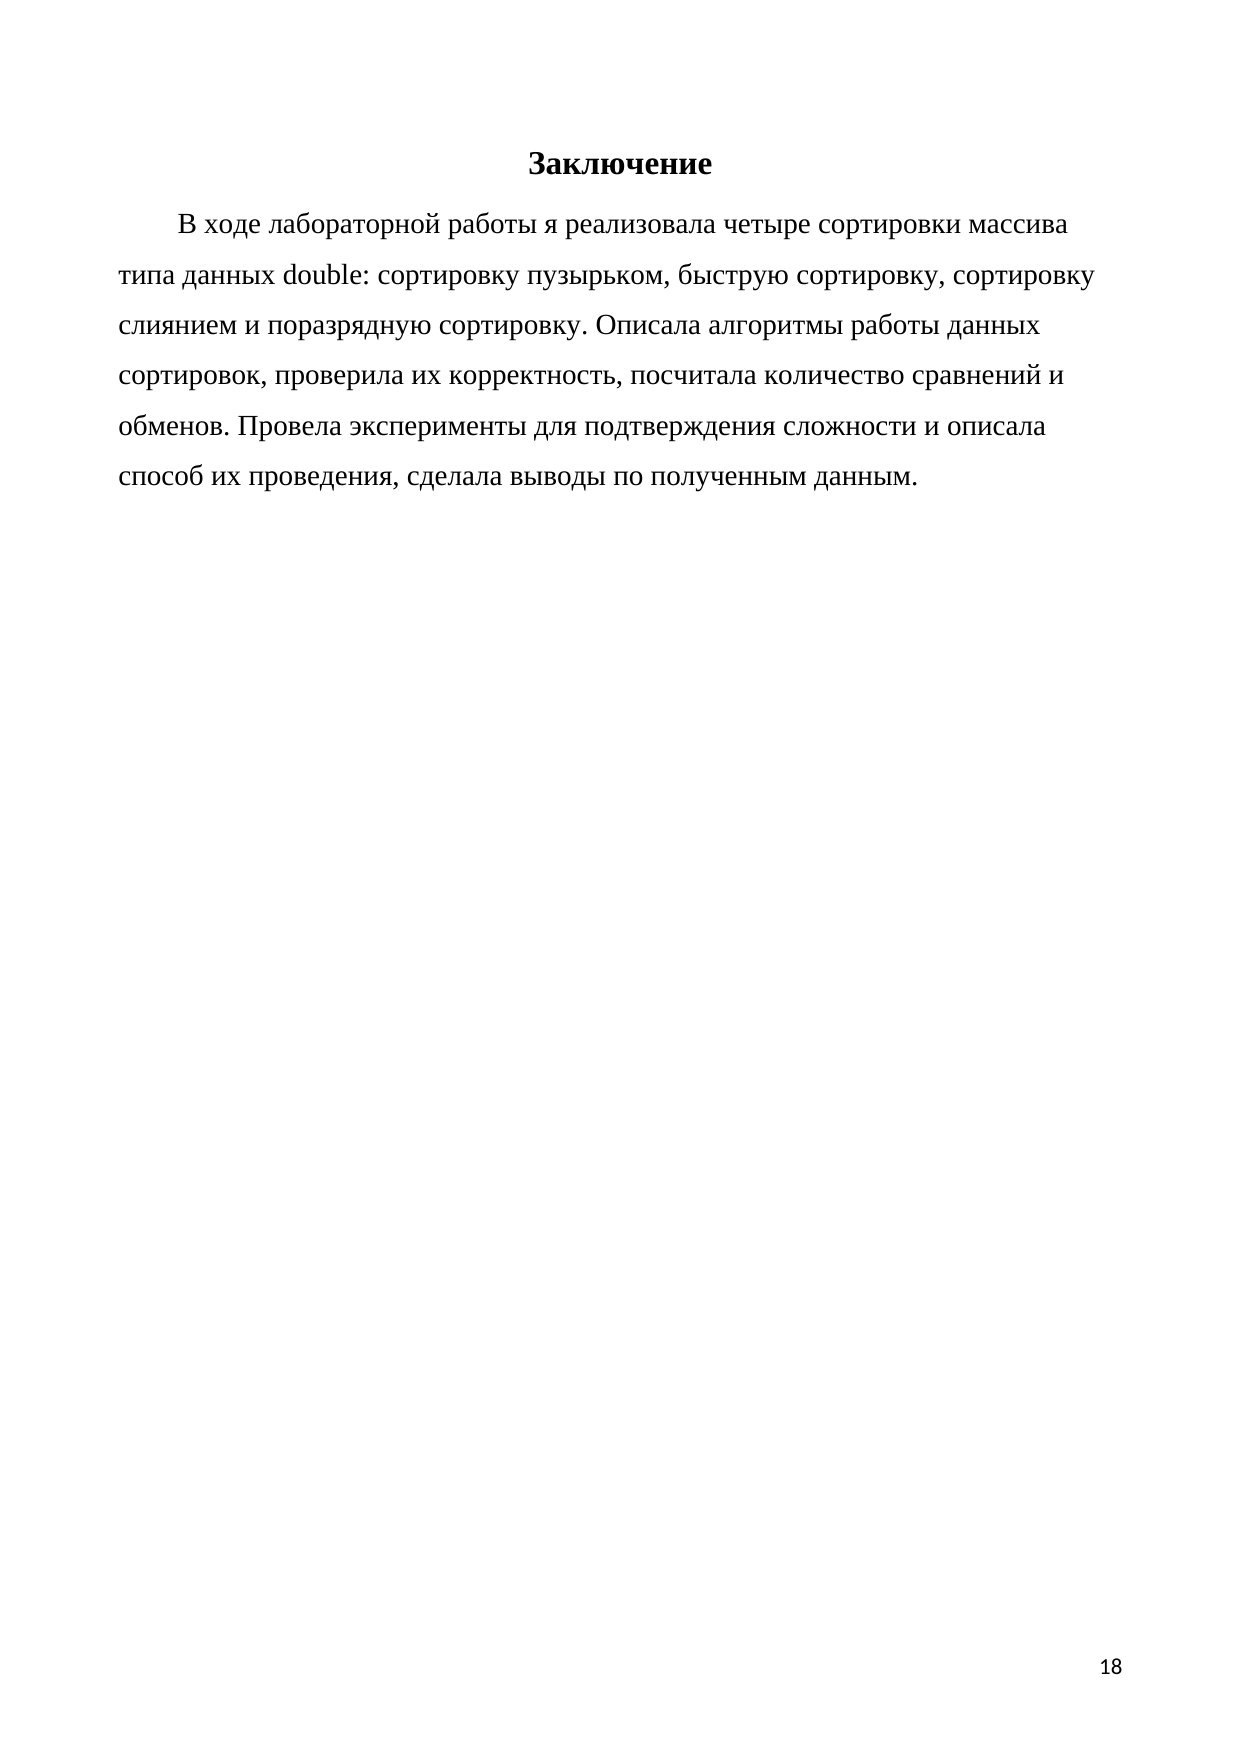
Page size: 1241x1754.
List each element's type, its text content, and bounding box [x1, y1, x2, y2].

text В ходе лабораторной работы я реализовала четыре сортировки массива типа данных double: сортировку пузырьком, быструю сортировку, сортировку слиянием и поразрядную сортировку. Описала алгоритмы работы данных сортировок, проверила их корректность, посчитала количество сравнений и обменов. Провела эксперименты для подтверждения сложности и описала способ их проведения, сделала выводы по полученным данным. [118, 206, 1122, 492]
subtitle Заключение [118, 143, 1122, 181]
